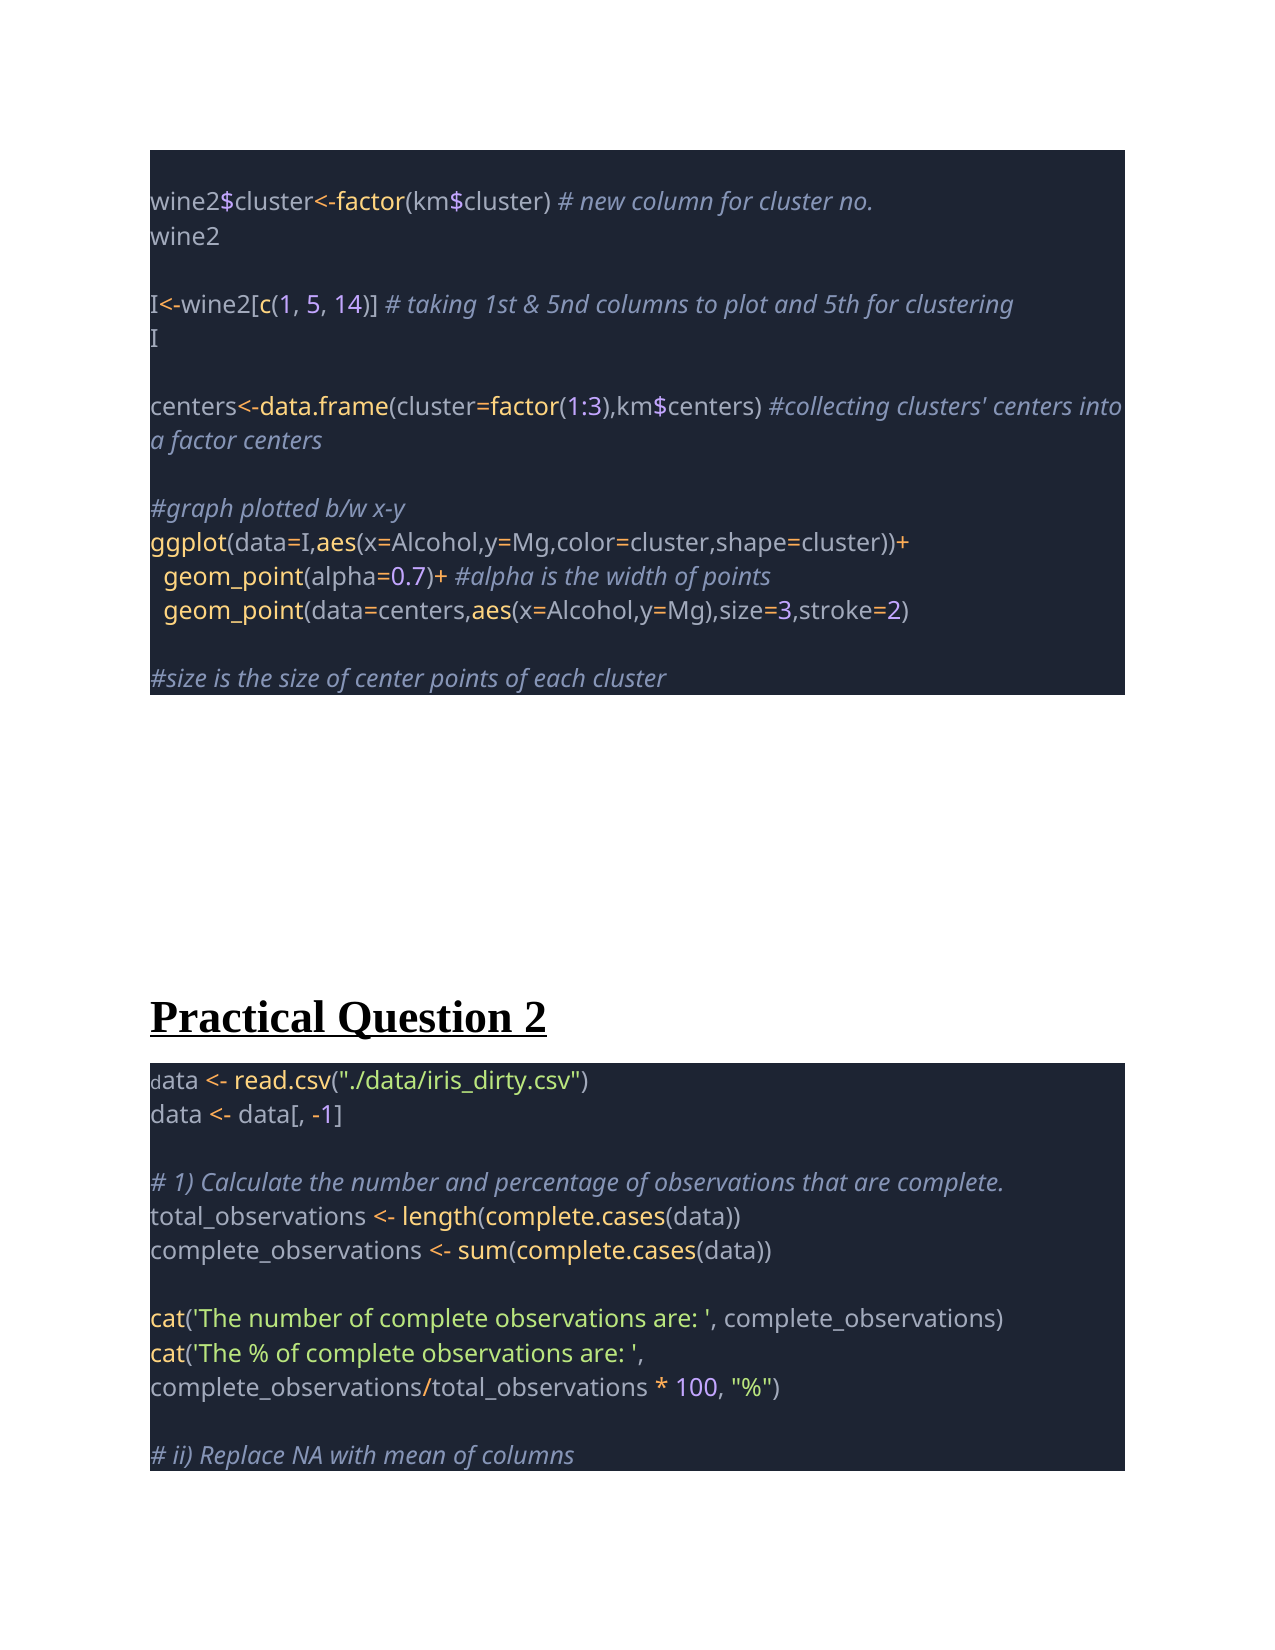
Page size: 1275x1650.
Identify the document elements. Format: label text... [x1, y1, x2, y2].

text wine2$cluster<-factor(km$cluster) # new column for cluster no. [150, 184, 1125, 218]
text data <- data[, -1] [150, 1097, 1125, 1131]
text I [150, 320, 1125, 354]
text Practical Question 2 [150, 989, 1125, 1042]
text #size is the size of center points of each cluster [150, 661, 1125, 695]
text centers<-data.frame(cluster=factor(1:3),km$centers) #collecting clusters' centers into a factor centers [150, 388, 1125, 457]
text I<-wine2[c(1, 5, 14)] # taking 1st & 5nd columns to plot and 5th for clustering [150, 286, 1125, 320]
text data <- read.csv("./data/iris_dirty.csv") [150, 1063, 1125, 1097]
text ggplot(data=I,aes(x=Alcohol,y=Mg,color=cluster,shape=cluster))+ [150, 525, 1125, 559]
text cat('The number of complete observations are: ', complete_observations) [150, 1301, 1125, 1335]
text cat('The % of complete observations are: ', complete_observations/total_observations * 100, "%") [150, 1335, 1125, 1403]
text complete_observations <- sum(complete.cases(data)) [150, 1233, 1125, 1267]
text geom_point(alpha=0.7)+ #alpha is the width of points [150, 559, 1125, 593]
text wine2 [150, 218, 1125, 252]
text # 1) Calculate the number and percentage of observations that are complete. [150, 1165, 1125, 1199]
text total_observations <- length(complete.cases(data)) [150, 1199, 1125, 1233]
text # ii) Replace NA with mean of columns [150, 1437, 1125, 1471]
text #graph plotted b/w x-y [150, 491, 1125, 525]
text geom_point(data=centers,aes(x=Alcohol,y=Mg),size=3,stroke=2) [150, 593, 1125, 627]
